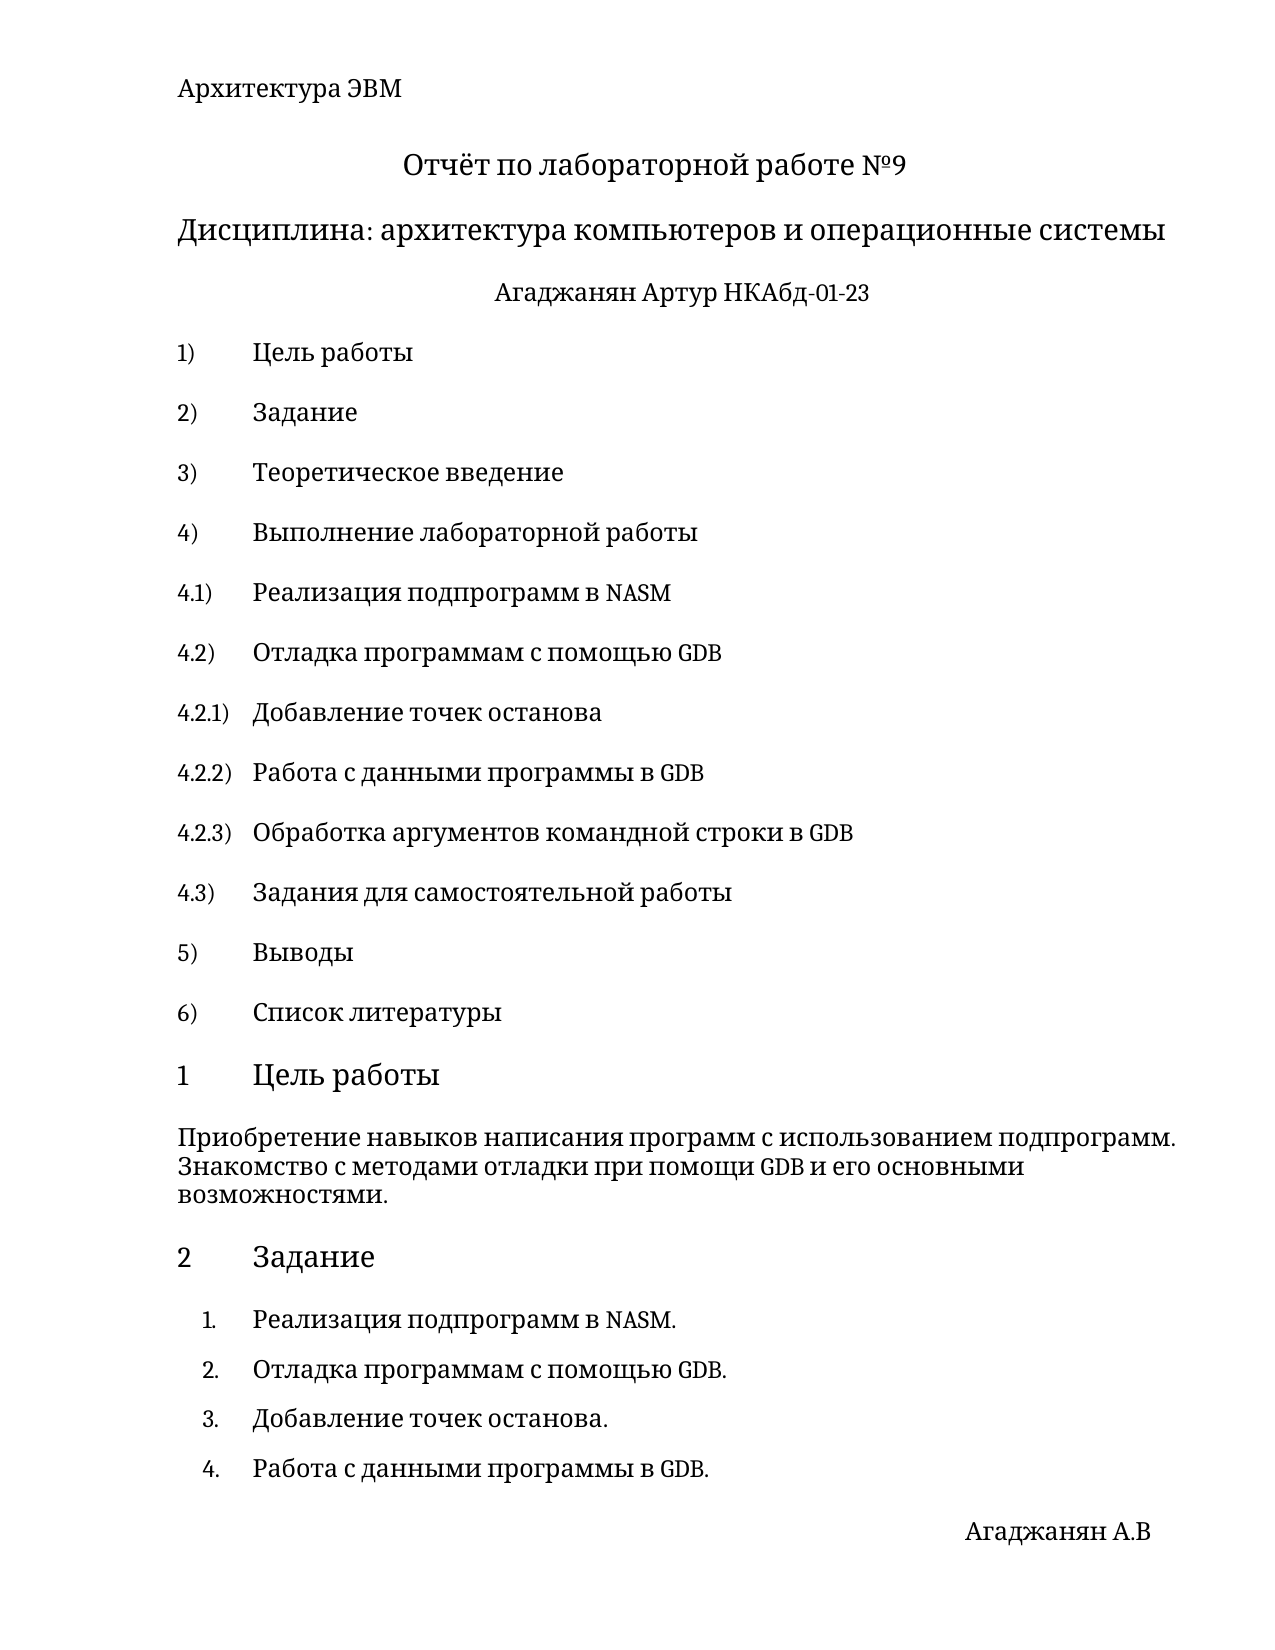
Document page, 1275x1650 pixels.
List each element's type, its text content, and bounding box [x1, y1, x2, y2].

text 1 Цель работы [177, 1059, 1186, 1092]
text 5) Выводы [177, 939, 1186, 968]
text 4.2.2) Работа с данными программы в GDB [177, 759, 1186, 788]
text 4.1) Реализация подпрограмм в NASM [177, 579, 1186, 608]
text 2) Задание [177, 399, 1186, 428]
text Приобретение навыков написания программ с использованием подпрограмм. Знакомство с методами отладки при помощи GDB и его основными возможностями. [177, 1124, 1186, 1210]
list Реализация подпрограмм в NASM. [202, 1306, 1186, 1335]
text 4.2) Отладка программам с помощью GDB [177, 639, 1186, 668]
text 4.2.3) Обработка аргументов командной строки в GDB [177, 819, 1186, 848]
list Работа с данными программы в GDB. [202, 1455, 1186, 1483]
text Агаджанян Артур НКАбд-01-23 [177, 279, 1186, 308]
text 6) Список литературы [177, 999, 1186, 1028]
text 2 Задание [177, 1241, 1186, 1275]
text 4) Выполнение лабораторной работы [177, 519, 1186, 548]
text Отчёт по лабораторной работе №9 [327, 149, 1186, 183]
list Добавление точек останова. [202, 1405, 1186, 1434]
text Дисциплина: архитектура компьютеров и операционные системы [177, 214, 1186, 248]
text 1) Цель работы [177, 339, 1186, 368]
text 3) Теоретическое введение [177, 459, 1186, 488]
text 4.2.1) Добавление точек останова [177, 699, 1186, 728]
list Отладка программам с помощью GDB. [202, 1356, 1186, 1384]
text 4.3) Задания для самостоятельной работы [177, 879, 1186, 908]
